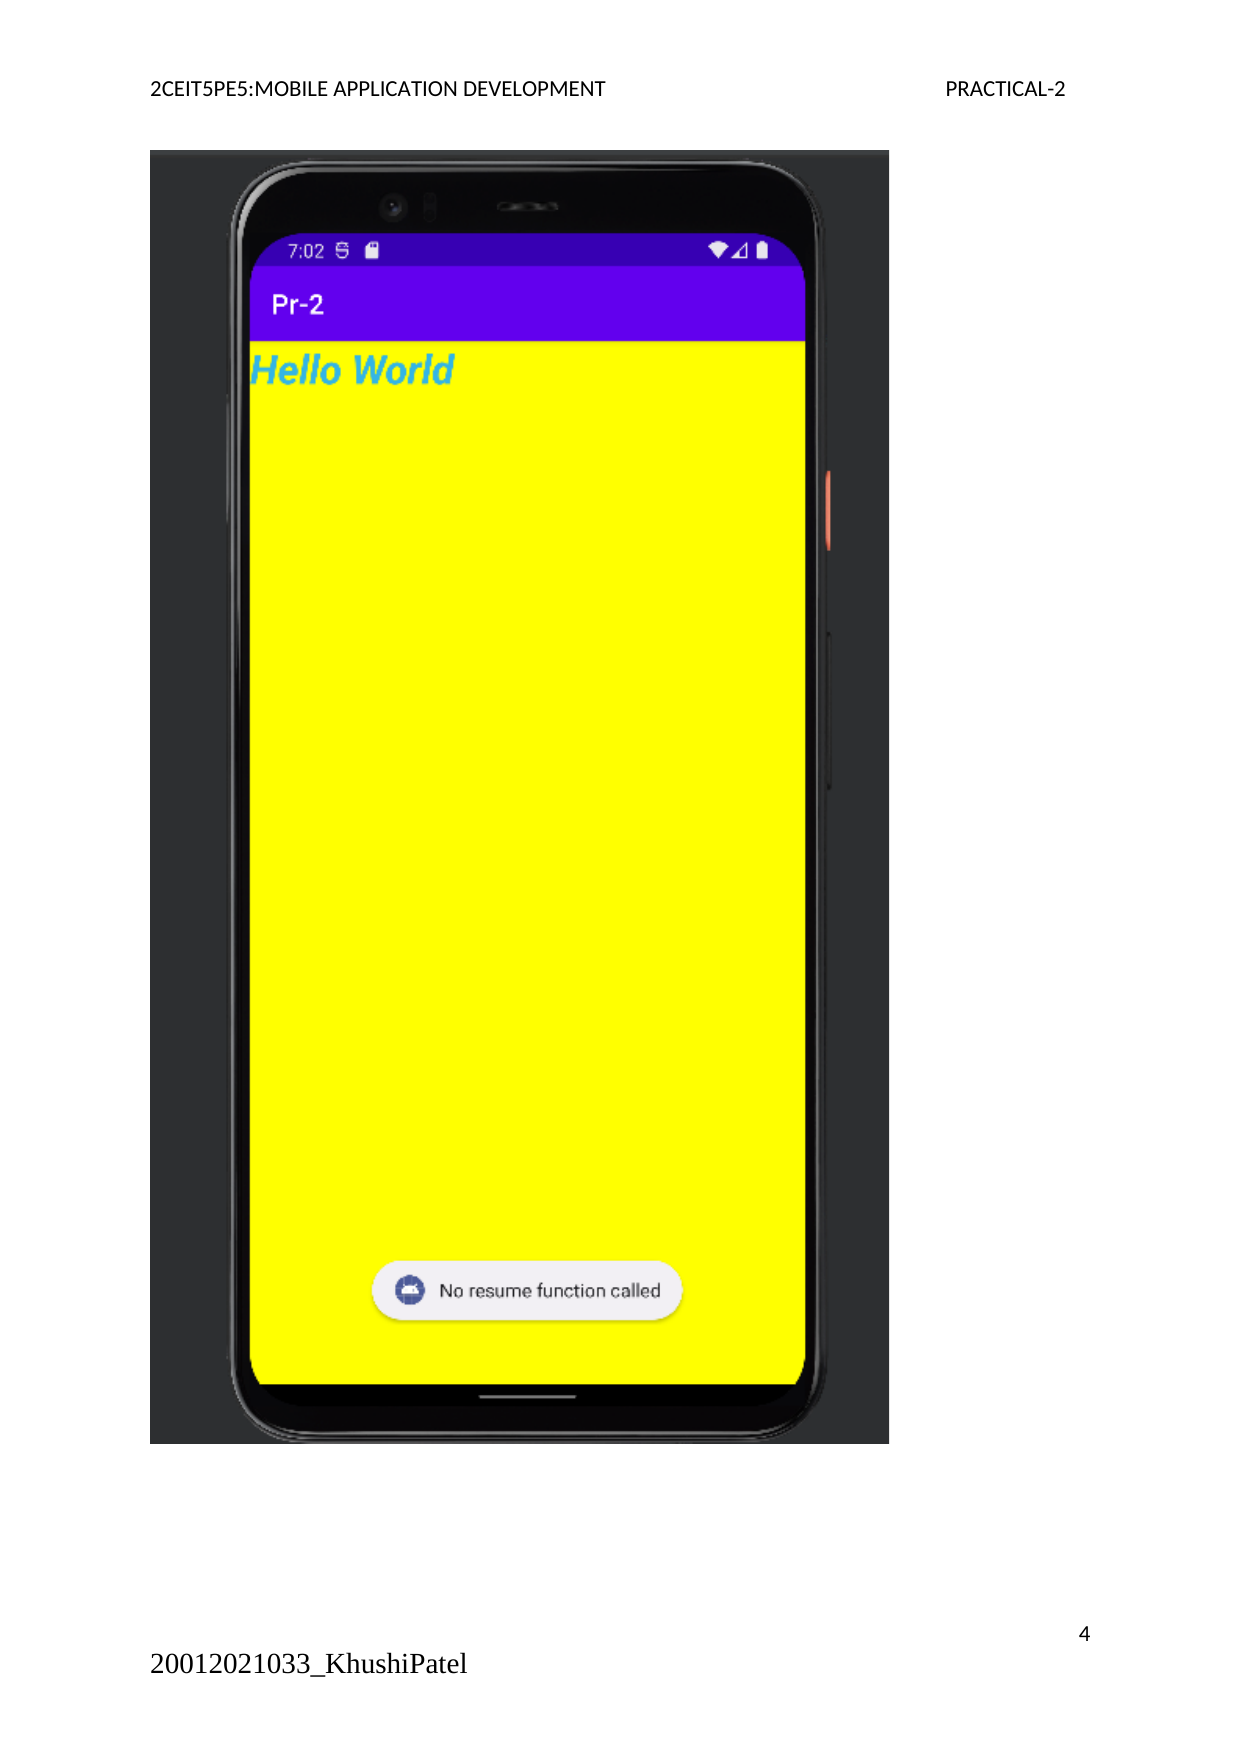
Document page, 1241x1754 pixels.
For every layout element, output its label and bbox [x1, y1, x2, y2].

picture [150, 150, 890, 1444]
